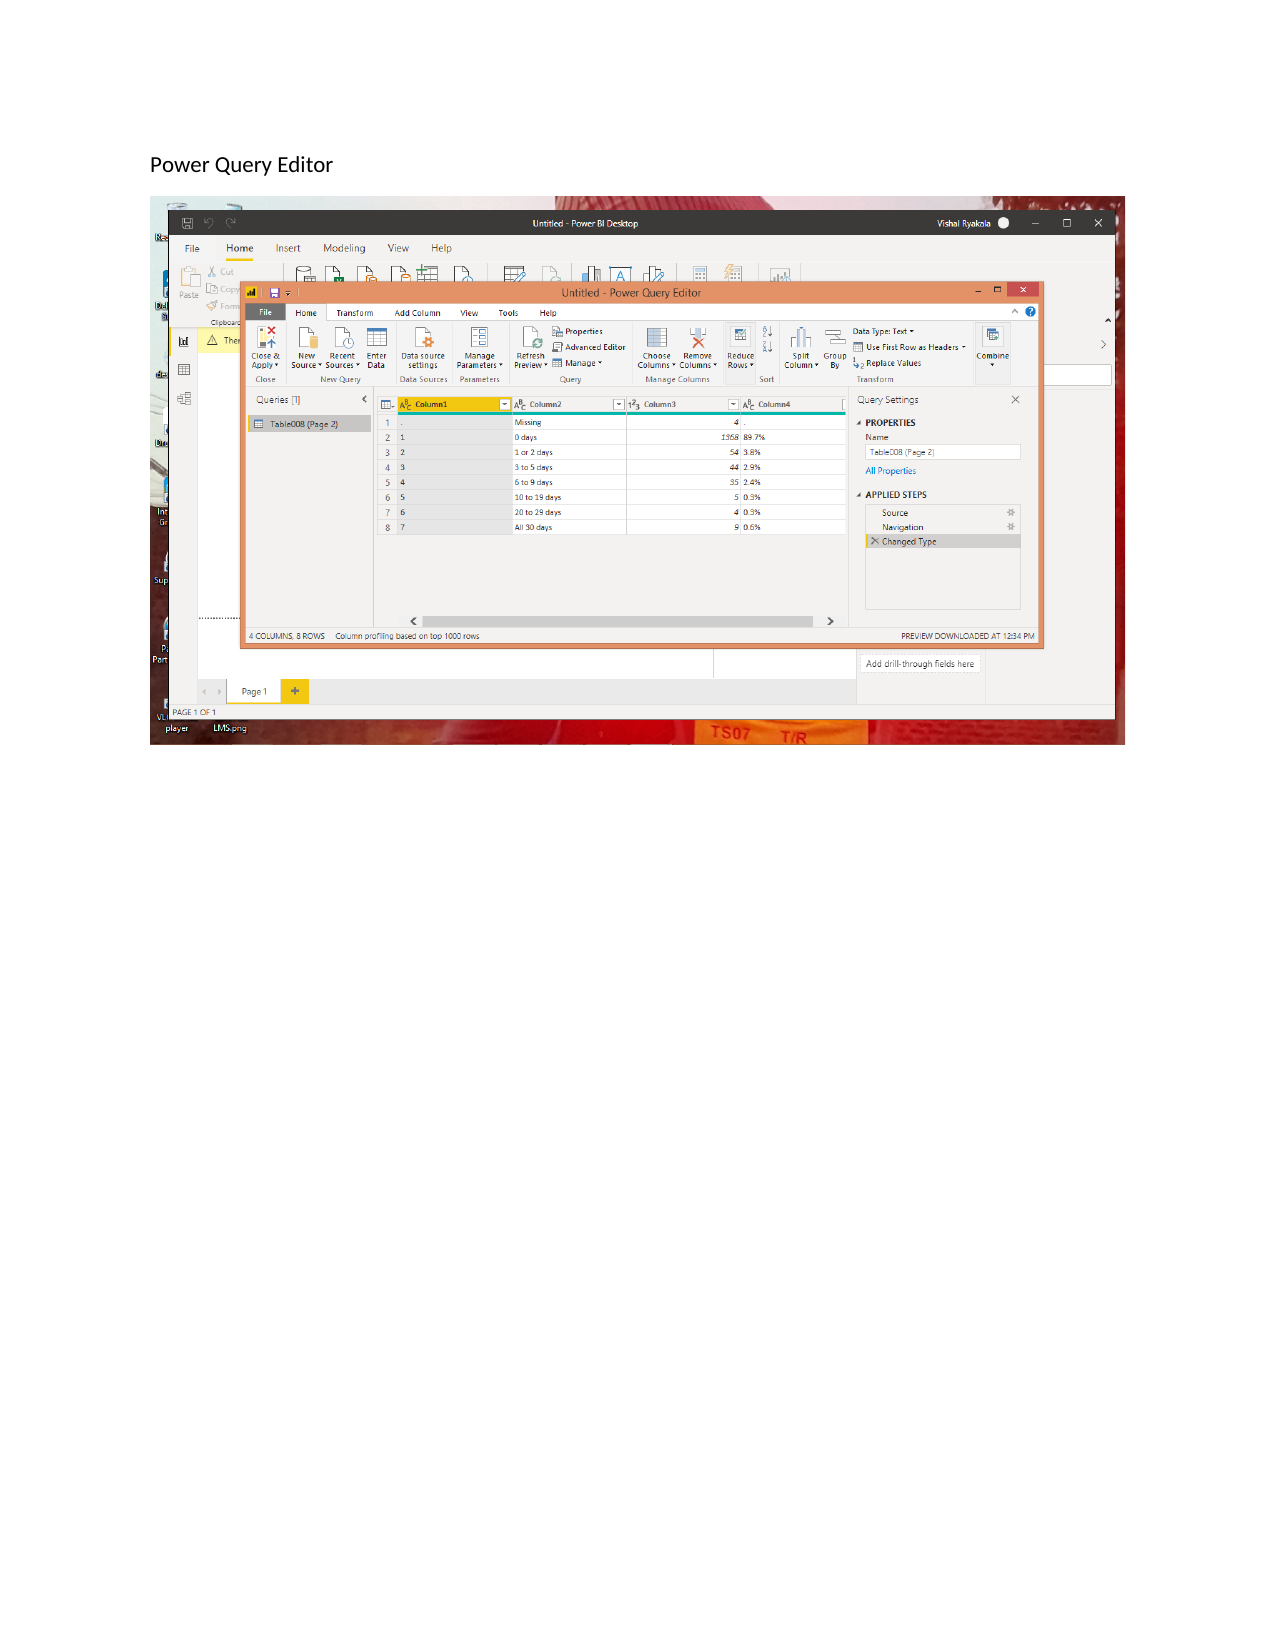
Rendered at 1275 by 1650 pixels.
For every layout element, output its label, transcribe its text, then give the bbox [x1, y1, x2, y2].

picture [150, 196, 1125, 745]
text Power Query Editor [150, 150, 1125, 178]
